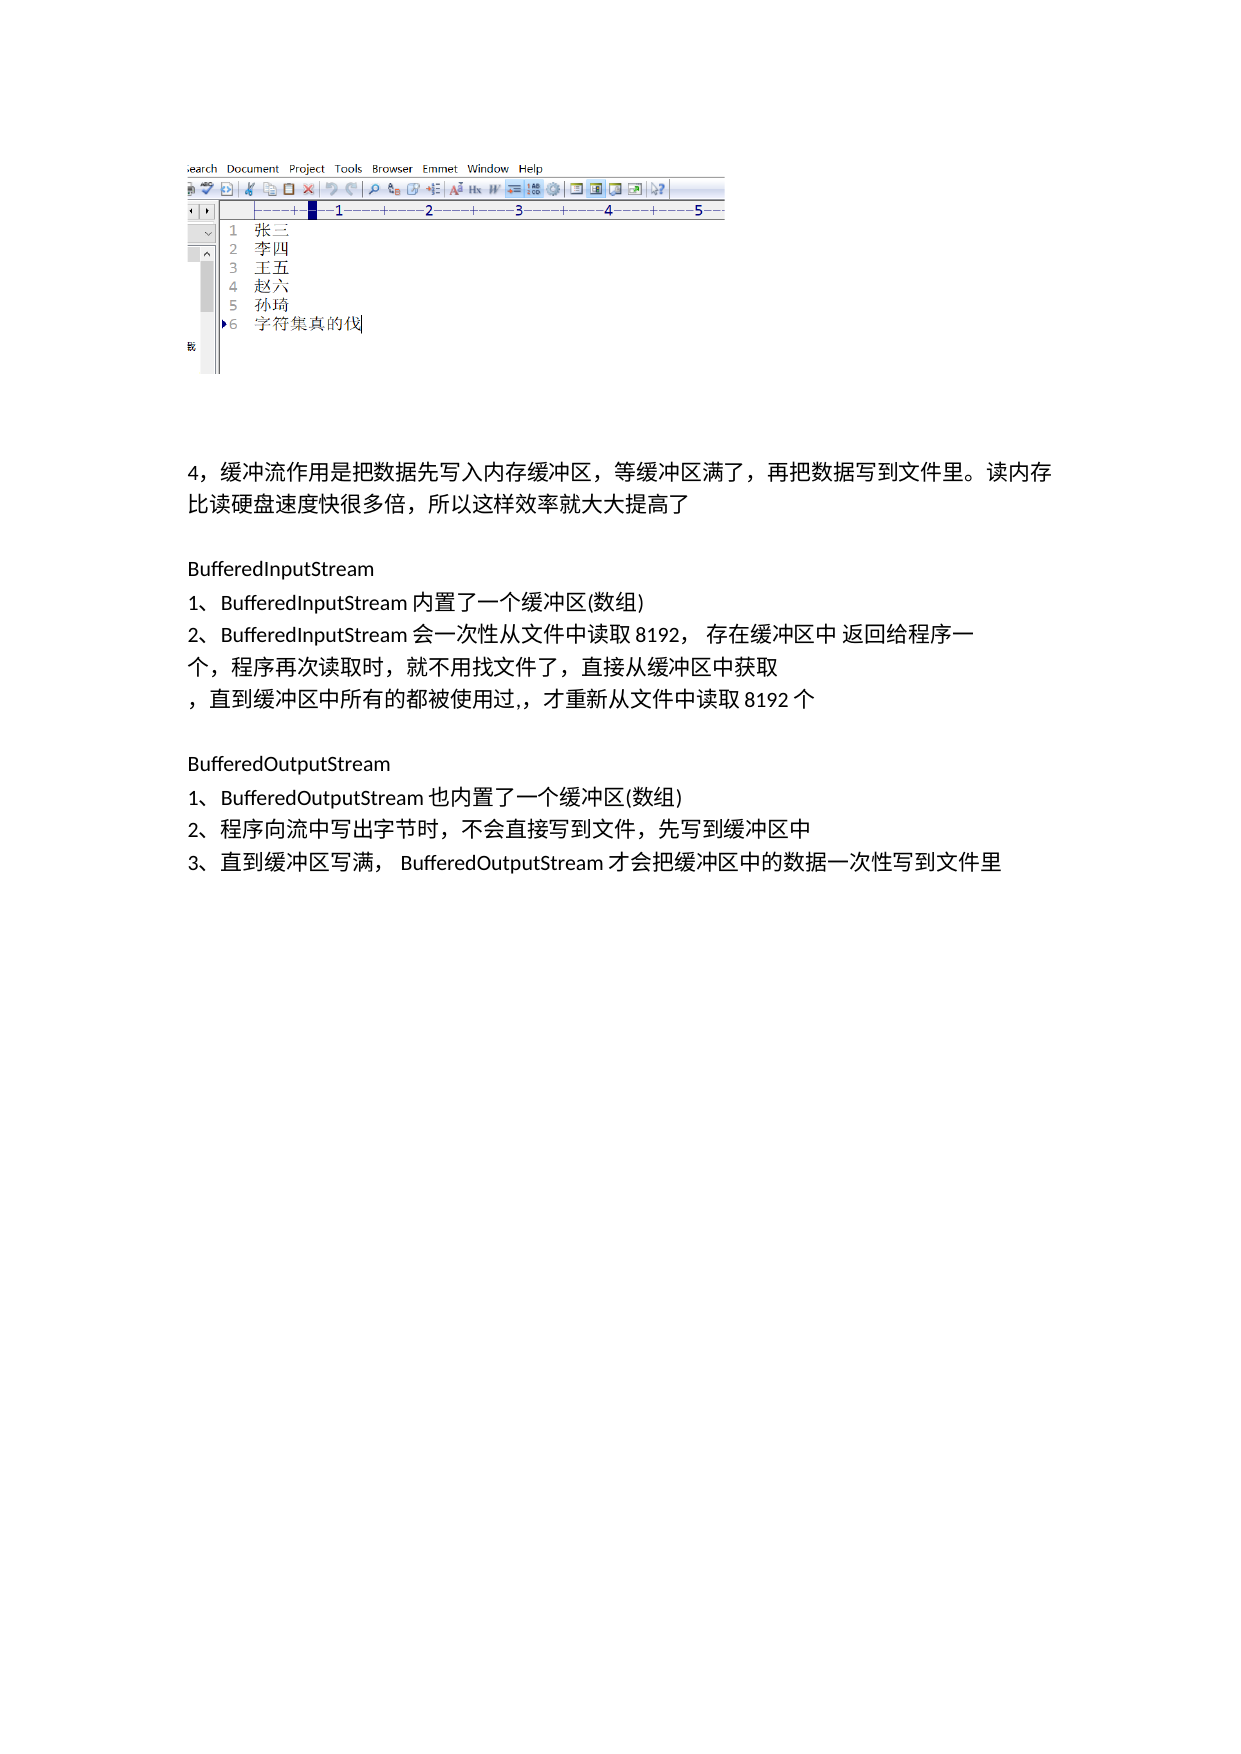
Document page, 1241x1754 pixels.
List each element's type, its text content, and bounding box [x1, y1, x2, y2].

list BufferedInputStream [187, 552, 1053, 584]
list 2、程序向流中写出字节时，不会直接写到文件，先写到缓冲区中 [187, 812, 1053, 844]
list 个，程序再次读取时，就不用找文件了，直接从缓冲区中获取 [187, 649, 1053, 682]
list BufferedOutputStream [187, 747, 1053, 779]
list 1、BufferedInputStream内置了一个缓冲区(数组) [187, 584, 1053, 617]
list 缓冲流作用是把数据先写入内存缓冲区，等缓冲区满了，再把数据写到文件里。读内存比读硬盘速度快很多倍，所以这样效率就大大提高了 [187, 454, 1053, 519]
picture [187, 162, 725, 374]
list ，直到缓冲区中所有的都被使用过,，才重新从文件中读取8192个 [187, 682, 1053, 714]
list 3、直到缓冲区写满， BufferedOutputStream才会把缓冲区中的数据一次性写到文件里 [187, 844, 1053, 877]
list 2、BufferedInputStream会一次性从文件中读取8192， 存在缓冲区中 返回给程序一 [187, 617, 1053, 649]
list 1、BufferedOutputStream也内置了一个缓冲区(数组) [187, 779, 1053, 812]
